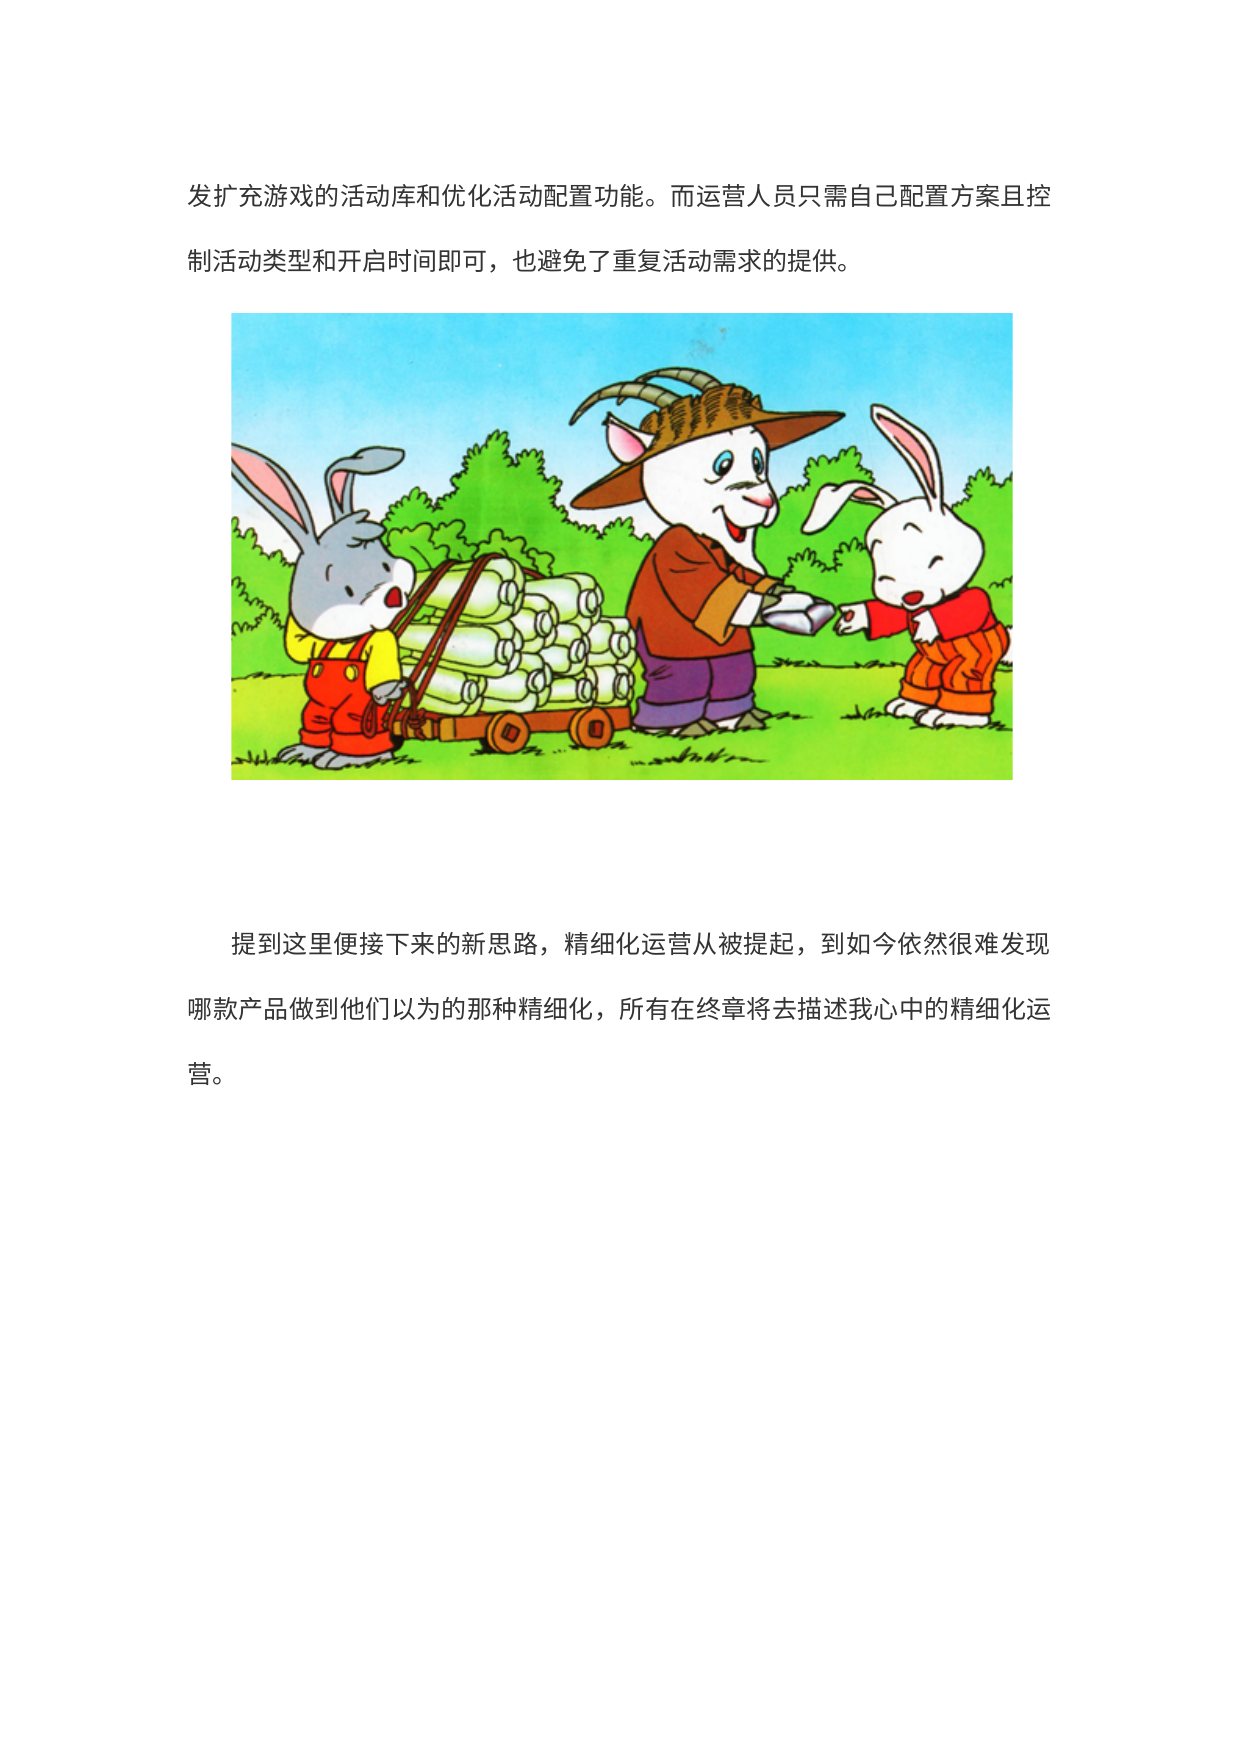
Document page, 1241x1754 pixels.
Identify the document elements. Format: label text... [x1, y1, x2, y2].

text 提到这里便接下来的新思路，精细化运营从被提起，到如今依然很难发现哪款产品做到他们以为的那种精细化，所有在终章将去描述我心中的精细化运营。 [187, 910, 1053, 1105]
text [187, 162, 1053, 292]
picture [231, 313, 1013, 780]
